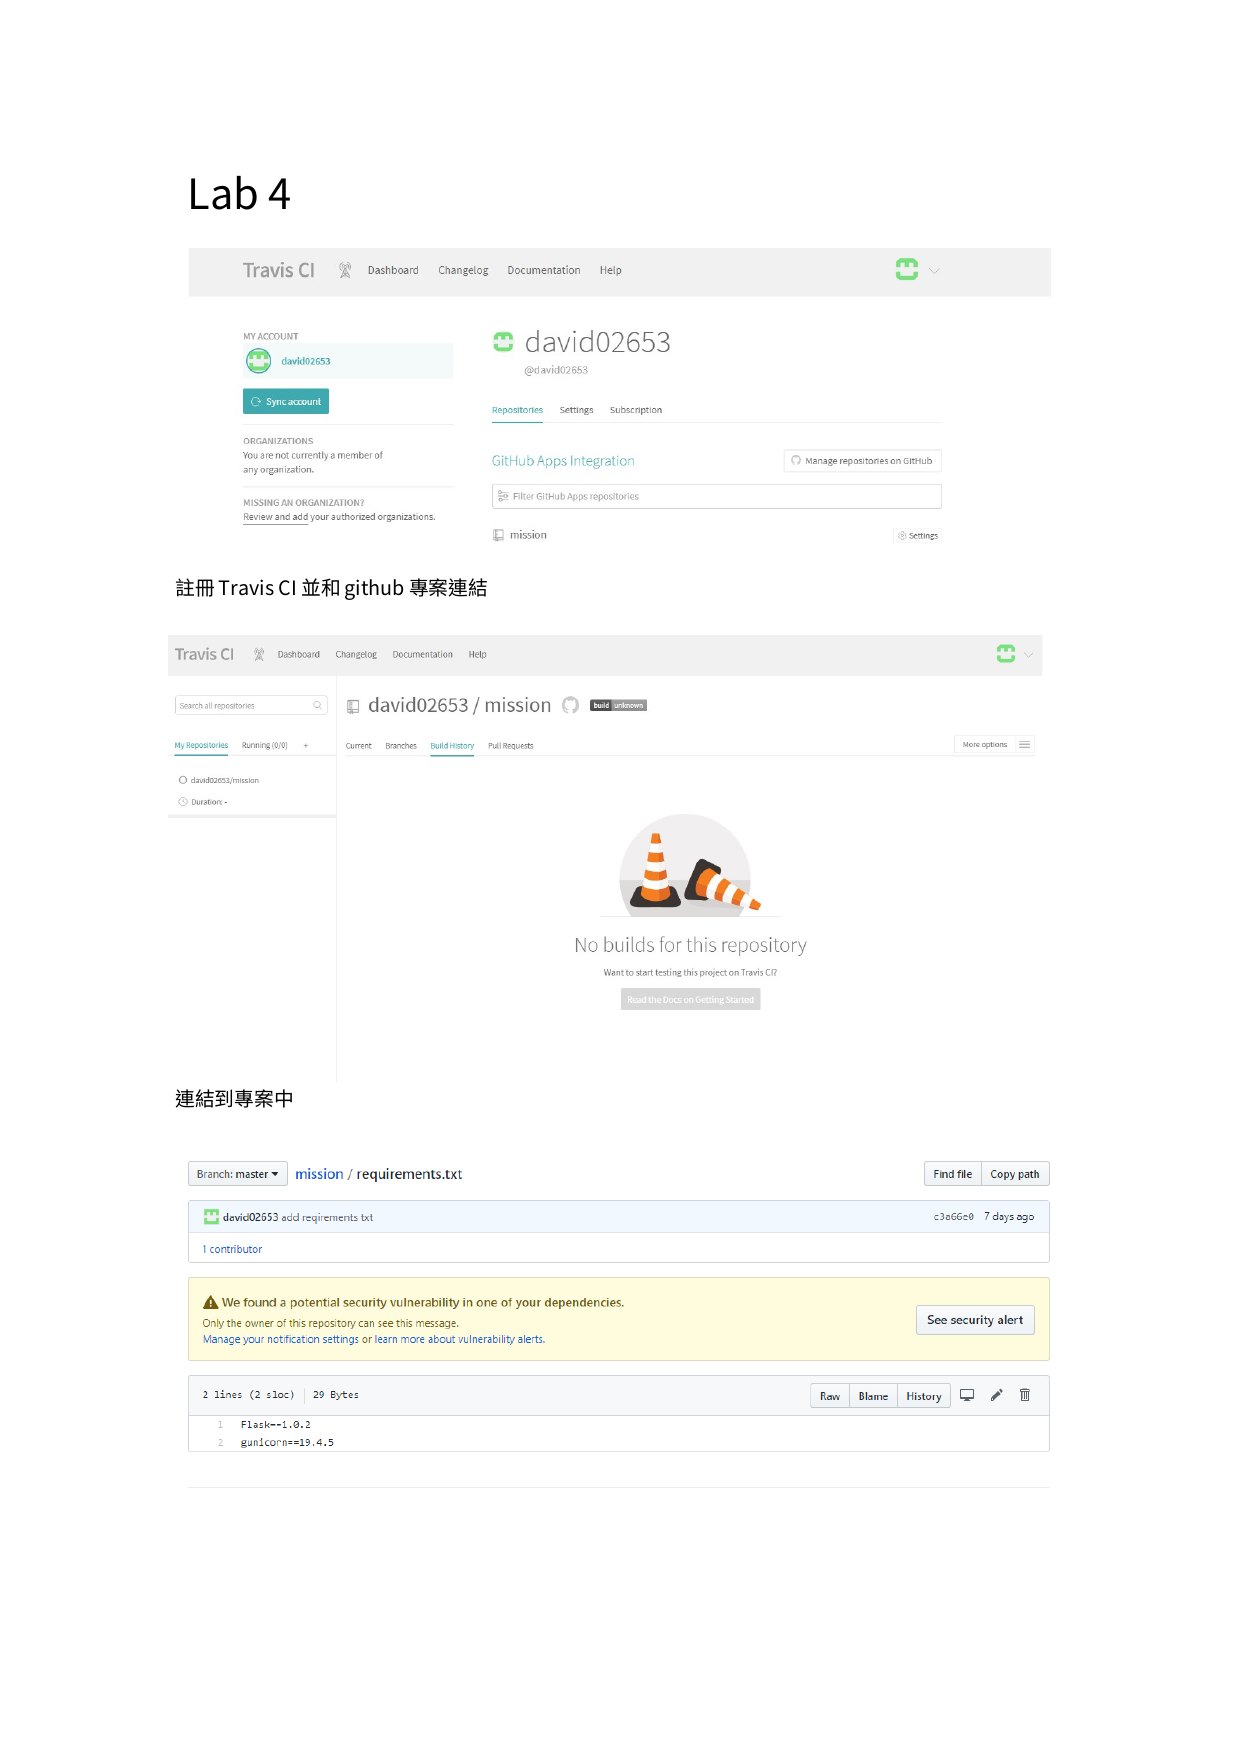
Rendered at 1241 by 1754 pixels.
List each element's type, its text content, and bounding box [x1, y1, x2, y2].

text Lab 4 [187, 161, 1065, 221]
picture [175, 1143, 1066, 1500]
picture [188, 248, 1051, 543]
text 註冊Travis CI並和github專案連結 [175, 572, 1065, 601]
picture [168, 635, 175, 1083]
text 連結到專案中 [175, 632, 1065, 1112]
